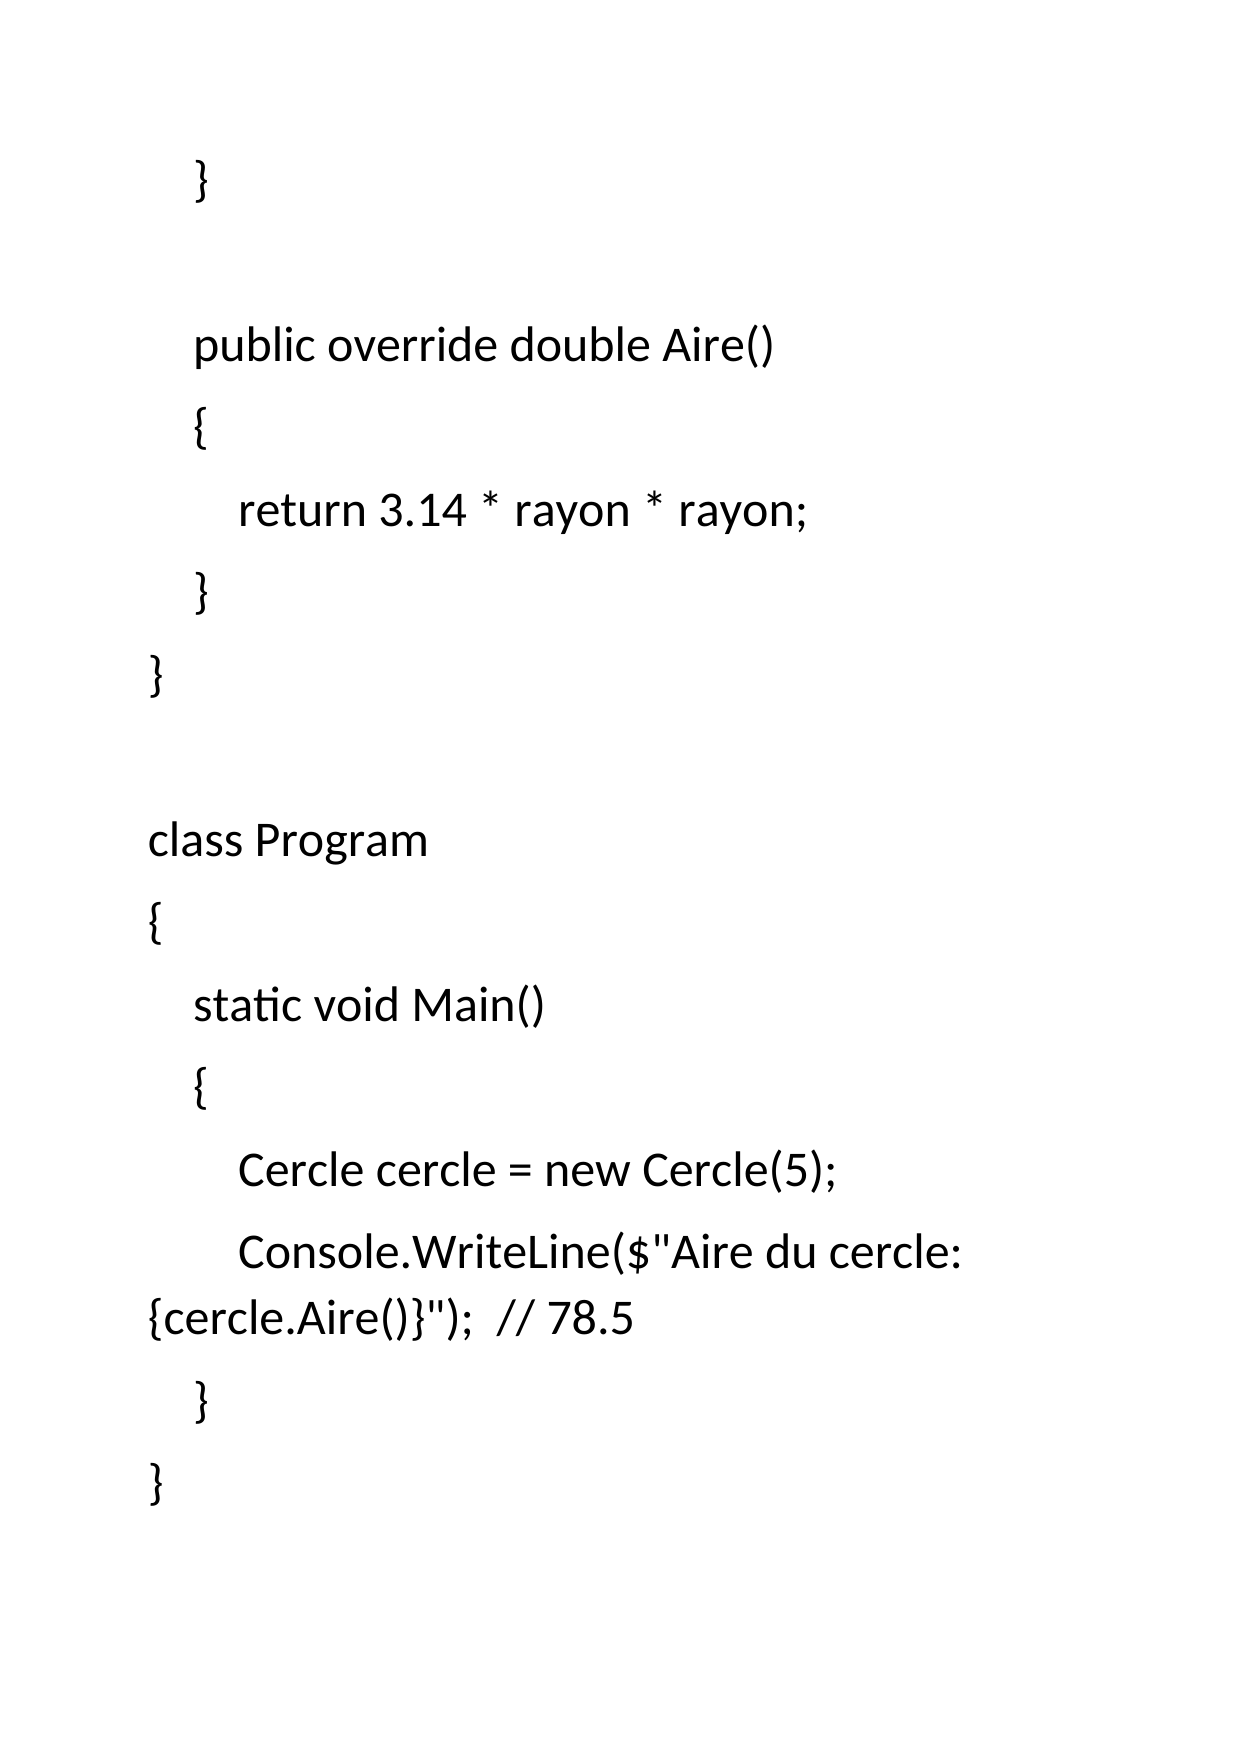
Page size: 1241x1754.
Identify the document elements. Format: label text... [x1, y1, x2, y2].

text static void Main() [148, 973, 1093, 1034]
text { [148, 890, 1093, 951]
text } [148, 1451, 1093, 1512]
text } [148, 560, 1093, 621]
text public override double Aire() [148, 313, 1093, 374]
text } [148, 643, 1093, 704]
text class Program [148, 808, 1093, 869]
text } [148, 1368, 1093, 1429]
text return 3.14 * rayon * rayon; [148, 478, 1093, 539]
text Cercle cercle = new Cercle(5); [148, 1138, 1093, 1199]
text { [148, 395, 1093, 456]
text { [148, 1055, 1093, 1116]
text } [148, 148, 1093, 209]
text Console.WriteLine($"Aire du cercle: {cercle.Aire()}"); // 78.5 [148, 1220, 1093, 1347]
